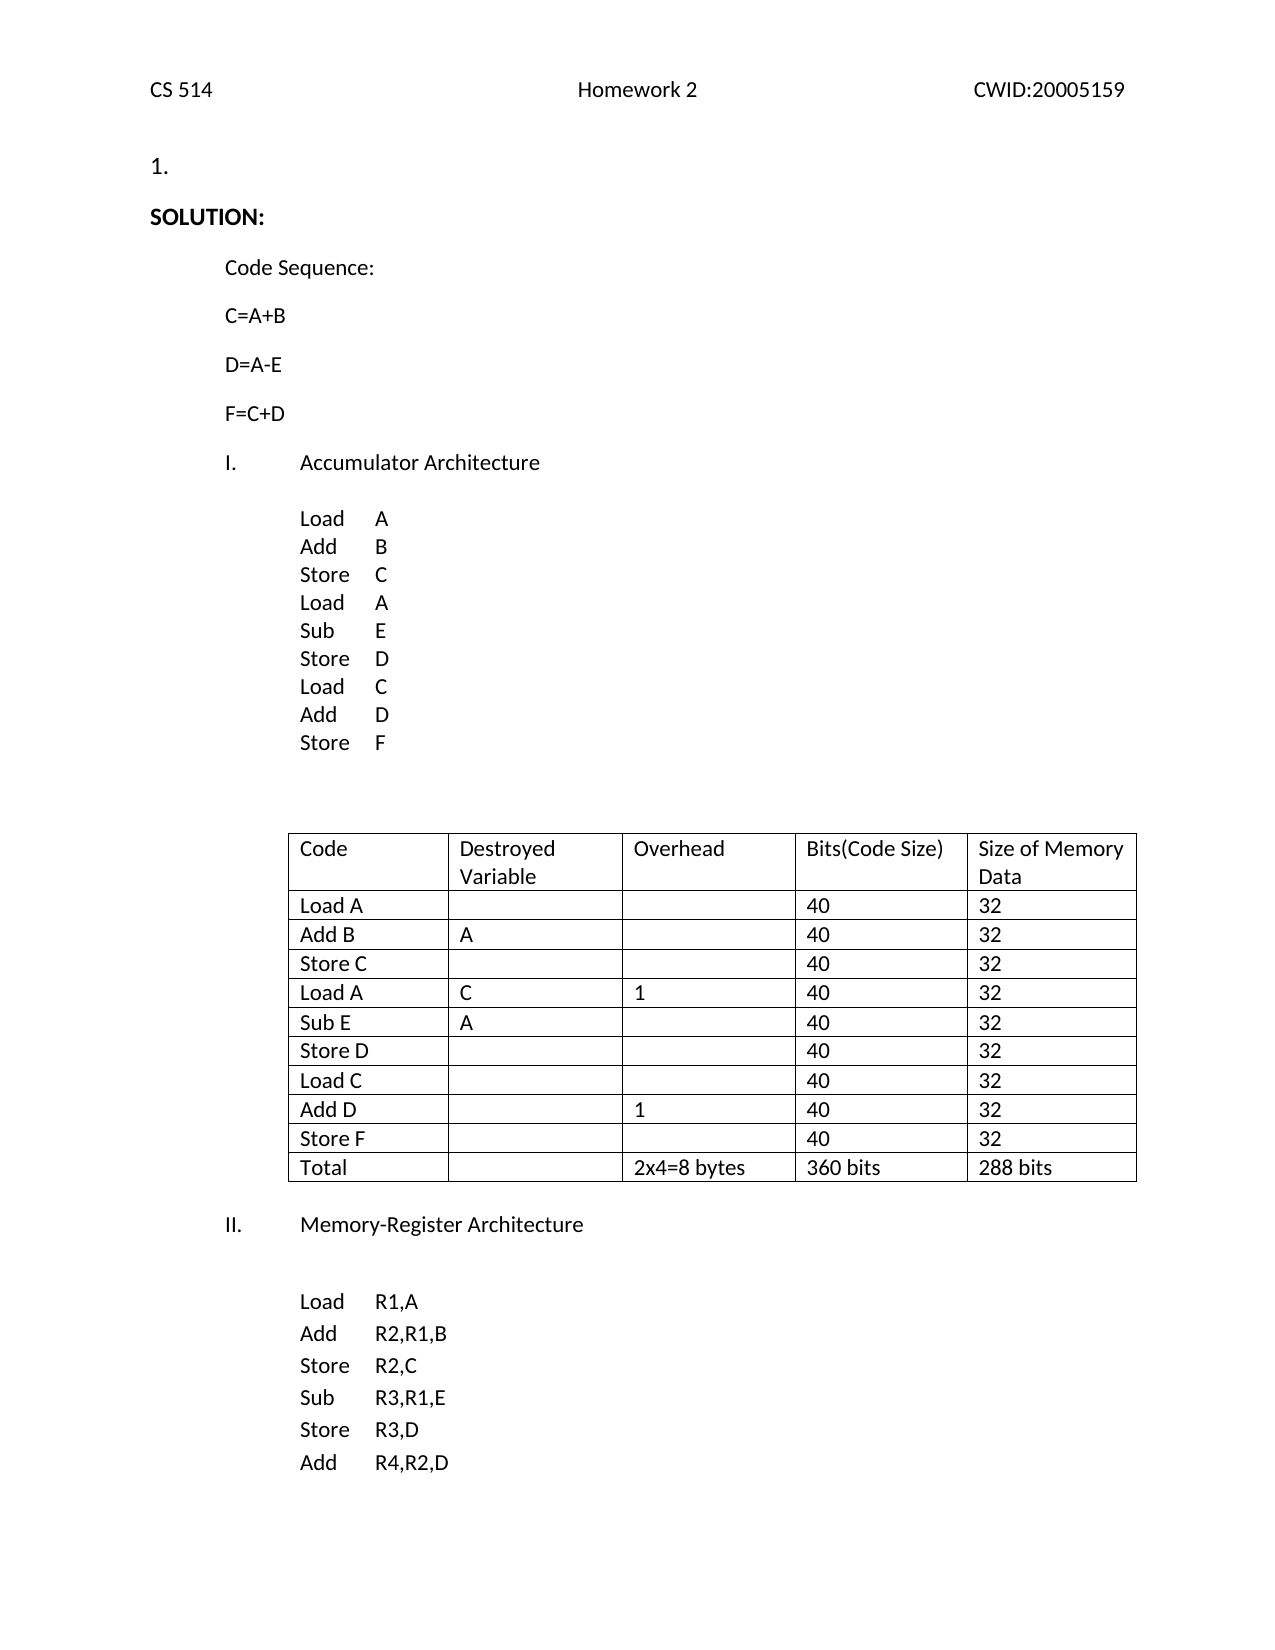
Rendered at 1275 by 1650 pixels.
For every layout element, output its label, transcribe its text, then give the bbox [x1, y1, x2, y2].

table_header Overhead [623, 834, 795, 890]
table_cell Sub E [289, 1008, 448, 1036]
table_cell 40 [796, 1066, 967, 1094]
table_cell Store F [289, 1124, 448, 1152]
table_cell 40 [796, 1095, 967, 1123]
list Load A [300, 504, 1125, 532]
table_cell Add D [289, 1095, 448, 1123]
text Code Sequence: [150, 253, 1125, 281]
table_header Destroyed Variable [449, 834, 622, 890]
table_cell 40 [796, 979, 967, 1007]
text Add R4,R2,D [300, 1448, 1125, 1476]
table_cell 40 [796, 950, 967, 977]
table_cell [623, 891, 795, 919]
text Load R1,A [300, 1287, 1125, 1315]
table_cell Store C [289, 950, 448, 977]
table_cell 32 [968, 1037, 1136, 1065]
list Load C [300, 672, 1125, 700]
table_cell [623, 1066, 795, 1094]
table_header Code [289, 834, 448, 890]
table_cell [623, 920, 795, 948]
text C=A+B [150, 302, 1125, 329]
table_cell 40 [796, 920, 967, 948]
table_cell 32 [968, 1095, 1136, 1123]
table_cell 32 [968, 979, 1136, 1007]
list Load A [300, 588, 1125, 616]
table_cell 2x4=8 bytes [623, 1153, 795, 1181]
table_cell 32 [968, 1008, 1136, 1036]
list Store F [300, 728, 1125, 756]
table_cell 32 [968, 891, 1136, 919]
text Add R2,R1,B [300, 1319, 1125, 1347]
table_cell [623, 1037, 795, 1065]
table_cell 32 [968, 920, 1136, 948]
table_cell Total [289, 1153, 448, 1181]
table_cell [449, 1153, 622, 1181]
list Add D [300, 700, 1125, 728]
table_header Bits(Code Size) [796, 834, 967, 890]
table_cell Add B [289, 920, 448, 948]
table_cell 1 [623, 1095, 795, 1123]
table_cell 40 [796, 891, 967, 919]
table_cell [623, 1124, 795, 1152]
list Store D [300, 644, 1125, 672]
text Store R3,D [300, 1416, 1125, 1444]
table_cell A [449, 1008, 622, 1036]
list Accumulator Architecture [225, 448, 1125, 476]
table_cell 288 bits [968, 1153, 1136, 1181]
text SOLUTION: [150, 201, 1125, 232]
table_cell 40 [796, 1008, 967, 1036]
table_cell [623, 1008, 795, 1036]
text F=C+D [150, 399, 1125, 427]
table_cell [449, 1095, 622, 1123]
table_cell Load A [289, 979, 448, 1007]
table_cell 40 [796, 1037, 967, 1065]
table_cell 40 [796, 1124, 967, 1152]
text Store R2,C [300, 1351, 1125, 1379]
table_cell 360 bits [796, 1153, 967, 1181]
list Memory-Register Architecture [225, 1210, 1125, 1238]
text 1. [150, 150, 1125, 181]
table_cell C [449, 979, 622, 1007]
list Store C [300, 560, 1125, 588]
table_cell [623, 950, 795, 977]
table_cell [449, 891, 622, 919]
text Sub R3,R1,E [300, 1383, 1125, 1411]
table_cell 32 [968, 1124, 1136, 1152]
table_header Size of Memory Data [968, 834, 1136, 890]
table_cell 1 [623, 979, 795, 1007]
table_cell Store D [289, 1037, 448, 1065]
table_cell Load A [289, 891, 448, 919]
table_cell [449, 1066, 622, 1094]
table_cell Load C [289, 1066, 448, 1094]
list Add B [300, 532, 1125, 560]
table_cell [449, 1037, 622, 1065]
table_cell [449, 1124, 622, 1152]
table_cell 32 [968, 1066, 1136, 1094]
text D=A-E [150, 350, 1125, 378]
table_cell 32 [968, 950, 1136, 977]
table_cell A [449, 920, 622, 948]
table_cell [449, 950, 622, 977]
list Sub E [300, 616, 1125, 644]
